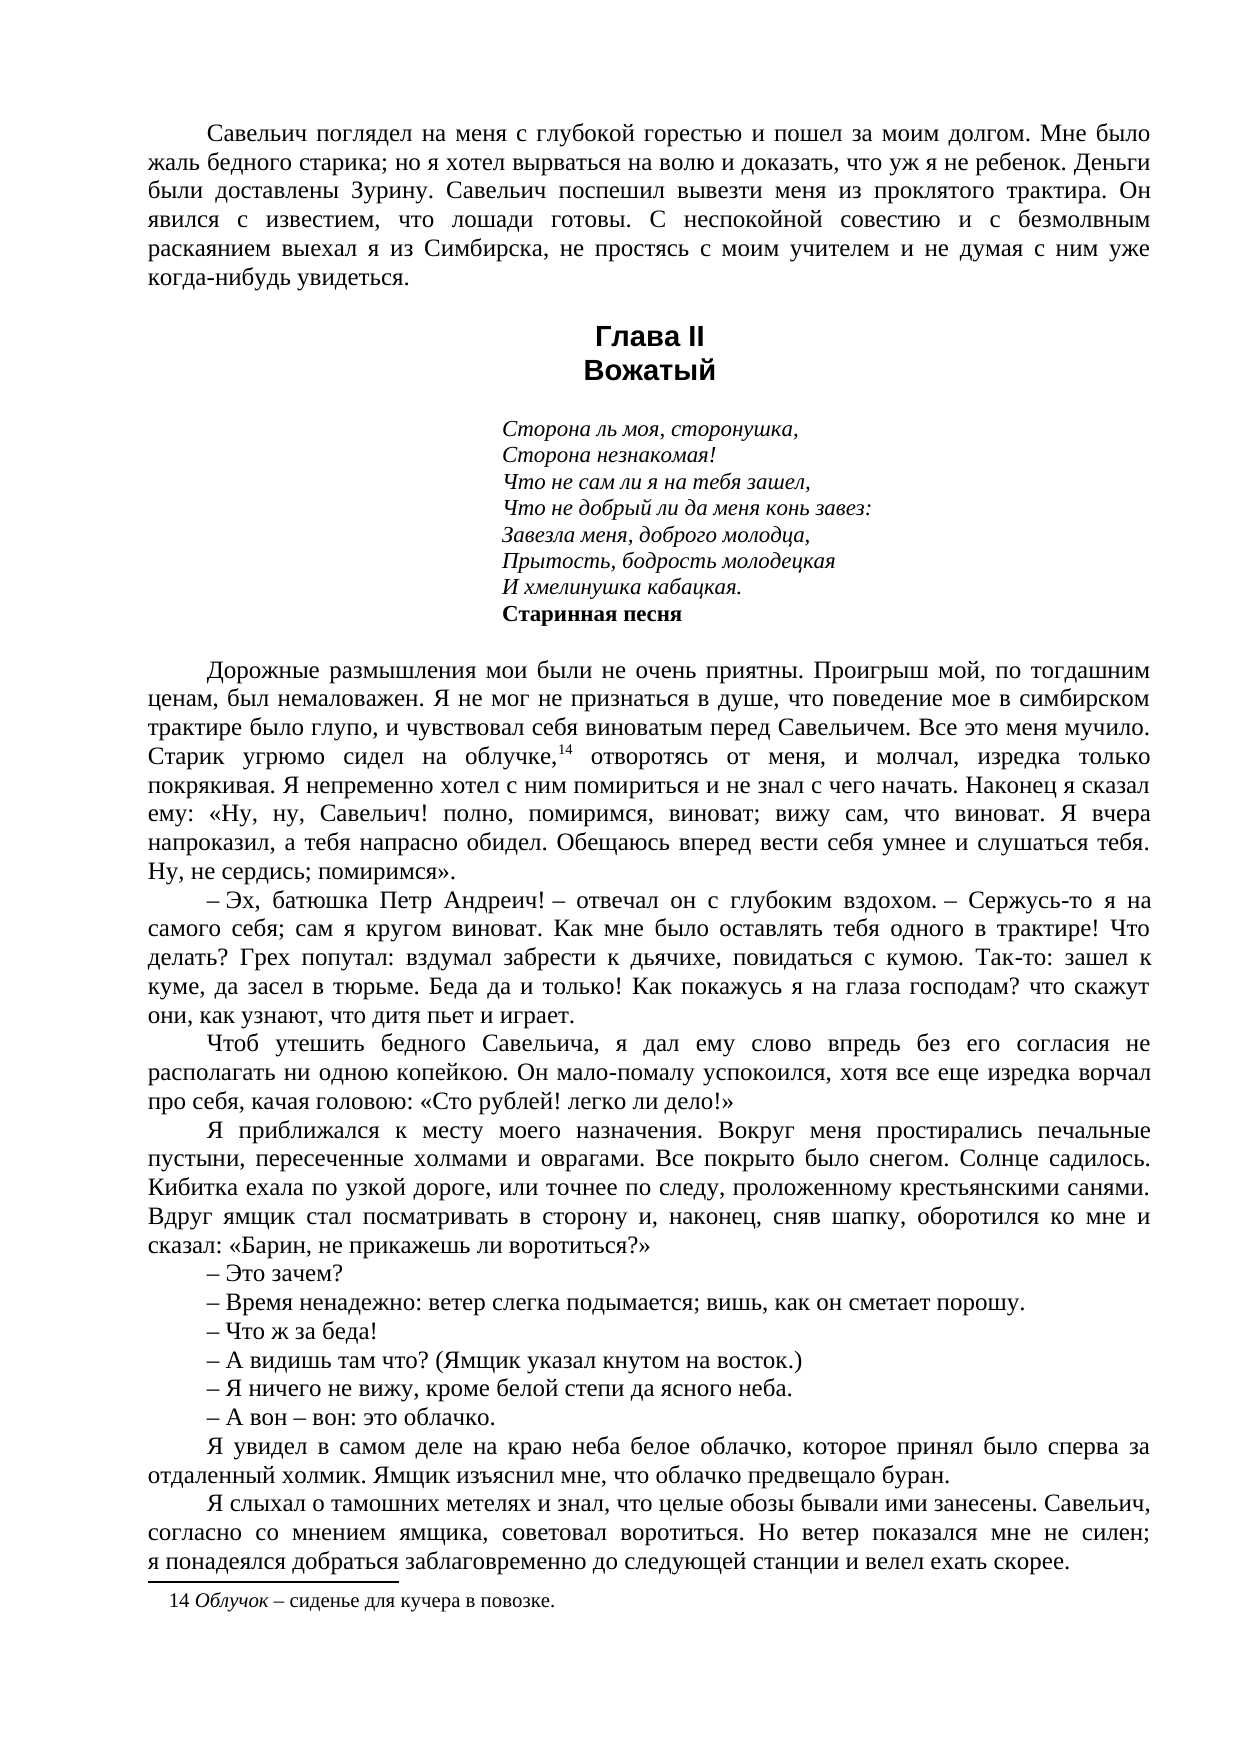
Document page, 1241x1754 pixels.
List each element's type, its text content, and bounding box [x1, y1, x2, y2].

text – А видишь там что? (Ямщик указал кнутом на восток.) [148, 1345, 1152, 1373]
text Сторона незнакомая! [460, 442, 1152, 468]
text Сторона ль моя, сторонушка, [460, 415, 1152, 442]
text И хмелинушка кабацкая. [460, 573, 1152, 600]
text – А вон – вон: это облачко. [148, 1402, 1152, 1431]
text – Это зачем? [148, 1258, 1152, 1287]
text Дорожные размышления мои были не очень приятны. Проигрыш мой, по тогдашним ценам, был немаловажен. Я не мог не признаться в душе, что поведение мое в симбирском трактире было глупо, и чувствовал себя виноватым перед Савельичем. Все это меня мучило. Старик угрюмо сидел на облучке, отворотясь от меня, и молчал, изредка только покрякивая. Я непременно хотел с ним помириться и не знал с чего начать. Наконец я сказал ему: «Ну, ну, Савельич! полно, помиримся, виноват; вижу сам, что виноват. Я вчера напроказил, а тебя напрасно обидел. Обещаюсь вперед вести себя умнее и слушаться тебя. Ну, не сердись; помиримся». [148, 655, 1152, 885]
text Старинная песня [460, 600, 1152, 626]
subtitle Вожатый [148, 353, 1152, 386]
text – Что ж за беда! [148, 1316, 1152, 1345]
text Чтоб утешить бедного Савельича, я дал ему слово впредь без его согласия не располагать ни одною копейкою. Он мало-помалу успокоился, хотя все еще изредка ворчал про себя, качая головою: «Сто рублей! легко ли дело!» [148, 1028, 1152, 1115]
text Завезла меня, доброго молодца, [460, 521, 1152, 547]
text Я слыхал о тамошних метелях и знал, что целые обозы бывали ими занесены. Савельич, согласно со мнением ямщика, советовал воротиться. Но ветер показался мне не силен; я понадеялся добраться заблаговременно до следующей станции и велел ехать скорее. [148, 1488, 1152, 1575]
text Савельич поглядел на меня с глубокой горестью и пошел за моим долгом. Мне было жаль бедного старика; но я хотел вырваться на волю и доказать, что уж я не ребенок. Деньги были доставлены Зурину. Савельич поспешил вывезти меня из проклятого трактира. Он явился с известием, что лошади готовы. С неспокойной совестию и с безмолвным раскаянием выехал я из Симбирска, не простясь с моим учителем и не думая с ним уже когда-нибудь увидеться. [148, 118, 1152, 291]
text – Я ничего не вижу, кроме белой степи да ясного неба. [148, 1373, 1152, 1402]
text Что не сам ли я на тебя зашел, [460, 468, 1152, 494]
text – Время ненадежно: ветер слегка подымается; вишь, как он сметает порошу. [148, 1287, 1152, 1316]
text Я увидел в самом деле на краю неба белое облачко, которое принял было сперва за отдаленный холмик. Ямщик изъяснил мне, что облачко предвещало буран. [148, 1431, 1152, 1488]
subtitle Глава II [148, 319, 1152, 353]
text Я приближался к месту моего назначения. Вокруг меня простирались печальные пустыни, пересеченные холмами и оврагами. Все покрыто было снегом. Солнце садилось. Кибитка ехала по узкой дороге, или точнее по следу, проложенному крестьянскими санями. Вдруг ямщик стал посматривать в сторону и, наконец, сняв шапку, оборотился ко мне и сказал: «Барин, не прикажешь ли воротиться?» [148, 1115, 1152, 1258]
text Что не добрый ли да меня конь завез: [460, 494, 1152, 521]
text – Эх, батюшка Петр Андреич! – отвечал он с глубоким вздохом. – Сержусь-то я на самого себя; сам я кругом виноват. Как мне было оставлять тебя одного в трактире! Что делать? Грех попутал: вздумал забрести к дьячихе, повидаться с кумою. Так-то: зашел к куме, да засел в тюрьме. Беда да и только! Как покажусь я на глаза господам? что скажут они, как узнают, что дитя пьет и играет. [148, 885, 1152, 1028]
text Прытость, бодрость молодецкая [460, 547, 1152, 573]
